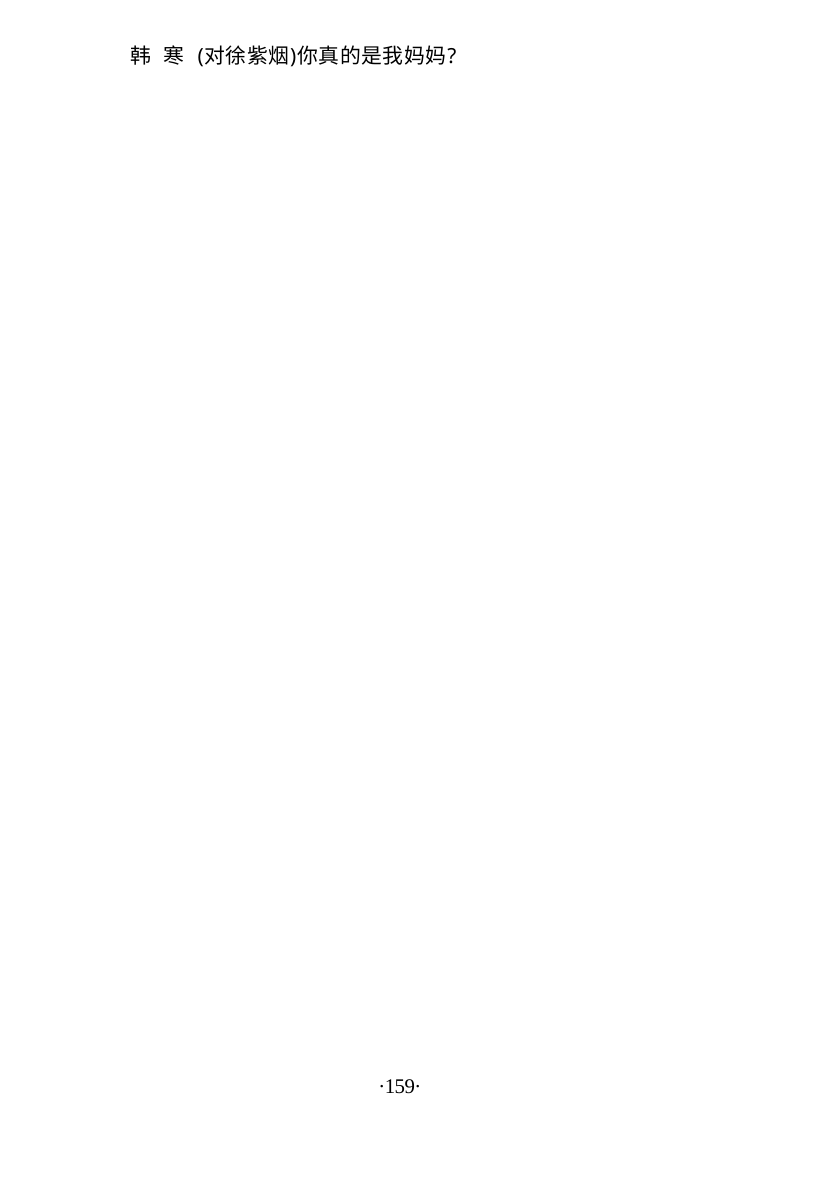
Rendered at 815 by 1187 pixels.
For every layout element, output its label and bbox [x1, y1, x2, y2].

text [130, 42, 631, 70]
